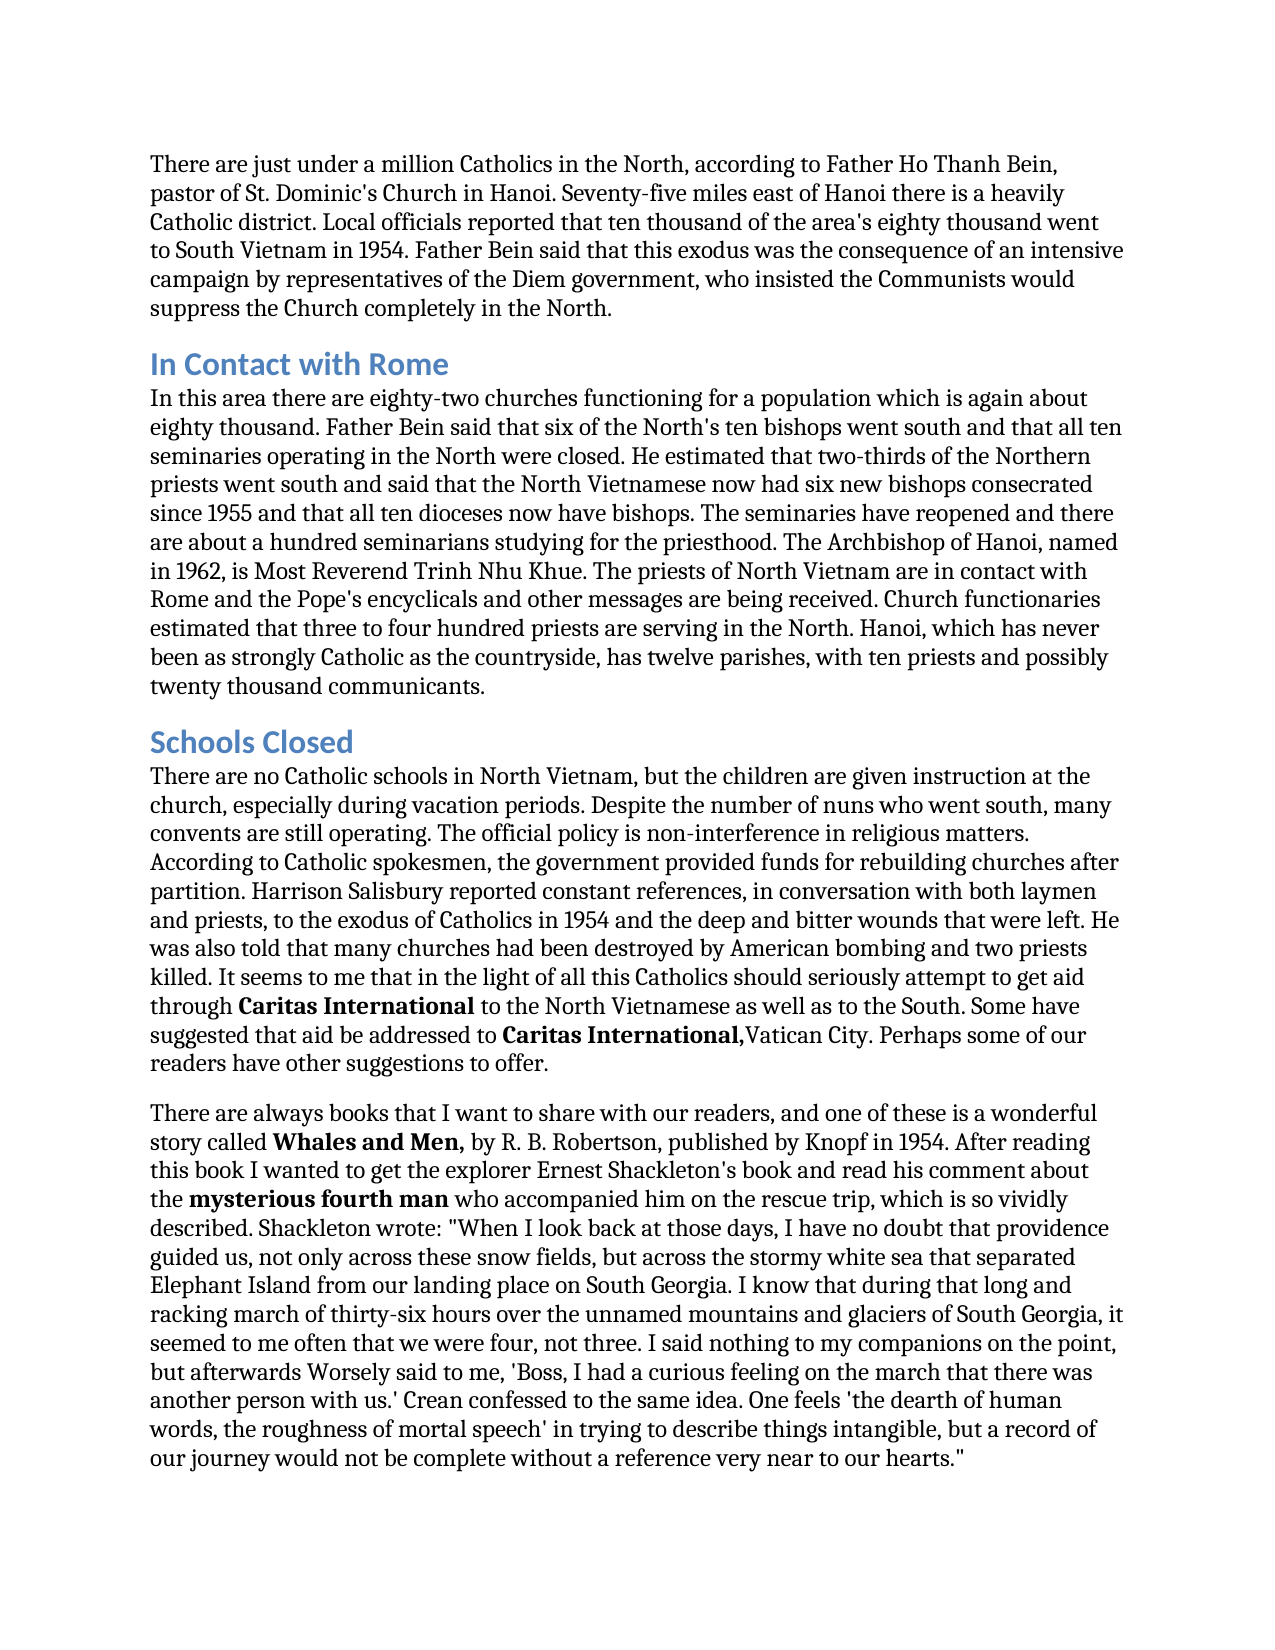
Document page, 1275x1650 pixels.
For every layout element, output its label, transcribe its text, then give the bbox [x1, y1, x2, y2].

subtitle In Contact with Rome [150, 343, 1125, 384]
text There are no Catholic schools in North Vietnam, but the children are given instruction at the church, especially during vacation periods. Despite the number of nuns who went south, many convents are still operating. The official policy is non-interference in religious matters. According to Catholic spokesmen, the government provided funds for rebuilding churches after partition. Harrison Salisbury reported constant references, in conversation with both laymen and priests, to the exodus of Catholics in 1954 and the deep and bitter wounds that were left. He was also told that many churches had been destroyed by American bombing and two priests killed. It seems to me that in the light of all this Catholics should seriously attempt to get aid through Caritas International to the North Vietnamese as well as to the South. Some have suggested that aid be addressed to Caritas International,Vatican City. Perhaps some of our readers have other suggestions to offer. [150, 762, 1125, 1078]
text In this area there are eighty-two churches functioning for a population which is again about eighty thousand. Father Bein said that six of the North's ten bishops went south and that all ten seminaries operating in the North were closed. He estimated that two-thirds of the Northern priests went south and said that the North Vietnamese now had six new bishops consecrated since 1955 and that all ten dioceses now have bishops. The seminaries have reopened and there are about a hundred seminarians studying for the priesthood. The Archbishop of Hanoi, named in 1962, is Most Reverend Trinh Nhu Khue. The priests of North Vietnam are in contact with Rome and the Pope's encyclicals and other messages are being received. Church functionaries estimated that three to four hundred priests are serving in the North. Hanoi, which has never been as strongly Catholic as the countryside, has twelve parishes, with ten priests and possibly twenty thousand communicants. [150, 384, 1125, 700]
subtitle Schools Closed [150, 721, 1125, 762]
text There are always books that I want to share with our readers, and one of these is a wonderful story called Whales and Men, by R. B. Robertson, published by Knopf in 1954. After reading this book I wanted to get the explorer Ernest Shackleton's book and read his comment about the mysterious fourth man who accompanied him on the rescue trip, which is so vividly described. Shackleton wrote: "When I look back at those days, I have no doubt that providence guided us, not only across these snow fields, but across the stormy white sea that separated Elephant Island from our landing place on South Georgia. I know that during that long and racking march of thirty-six hours over the unnamed mountains and glaciers of South Georgia, it seemed to me often that we were four, not three. I said nothing to my companions on the point, but afterwards Worsely said to me, 'Boss, I had a curious feeling on the march that there was another person with us.' Crean confessed to the same idea. One feels 'the dearth of human words, the roughness of mortal speech' in trying to describe things intangible, but a record of our journey would not be complete without a reference very near to our hearts." [150, 1099, 1125, 1473]
